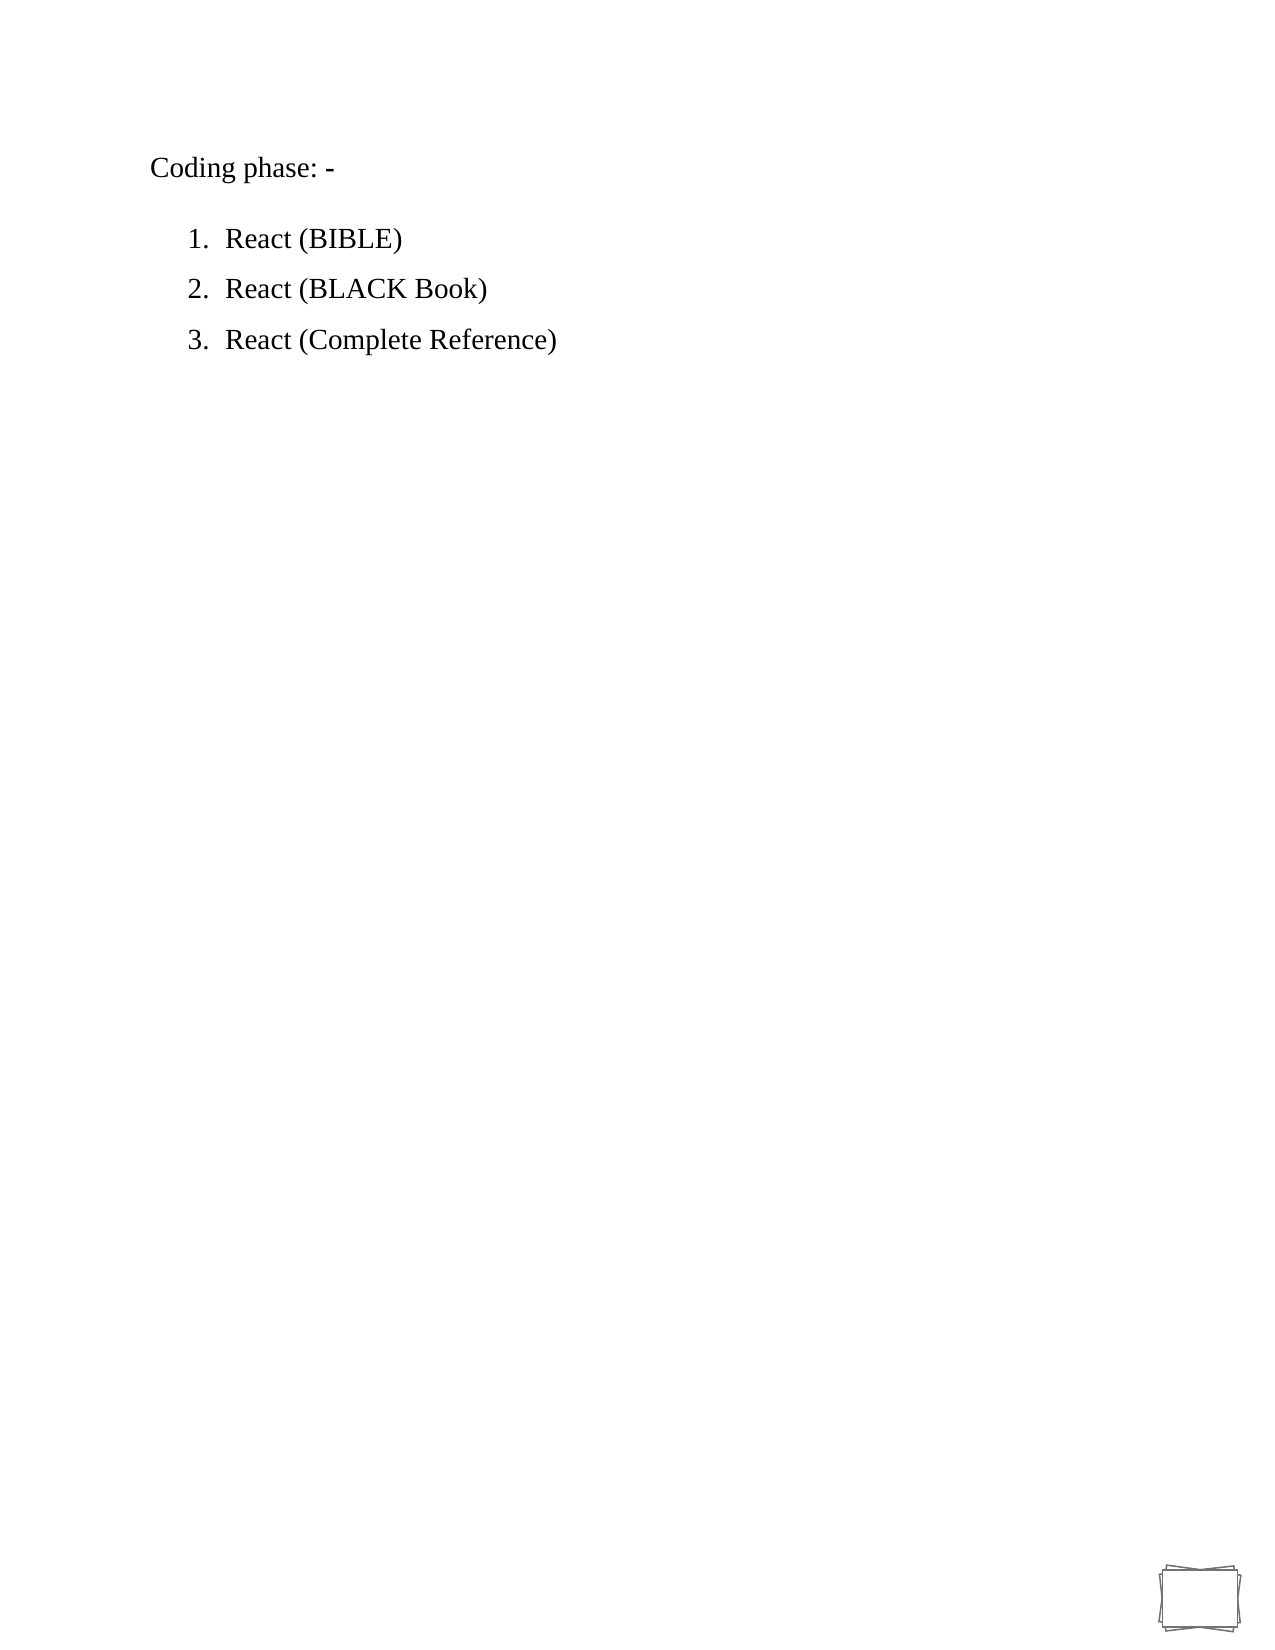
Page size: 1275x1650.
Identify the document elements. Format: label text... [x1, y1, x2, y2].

list React (Complete Reference) [187, 322, 1125, 355]
list React (BLACK Book) [187, 271, 1125, 305]
list React (BIBLE) [187, 221, 1125, 255]
text Coding phase: - [150, 150, 1125, 183]
